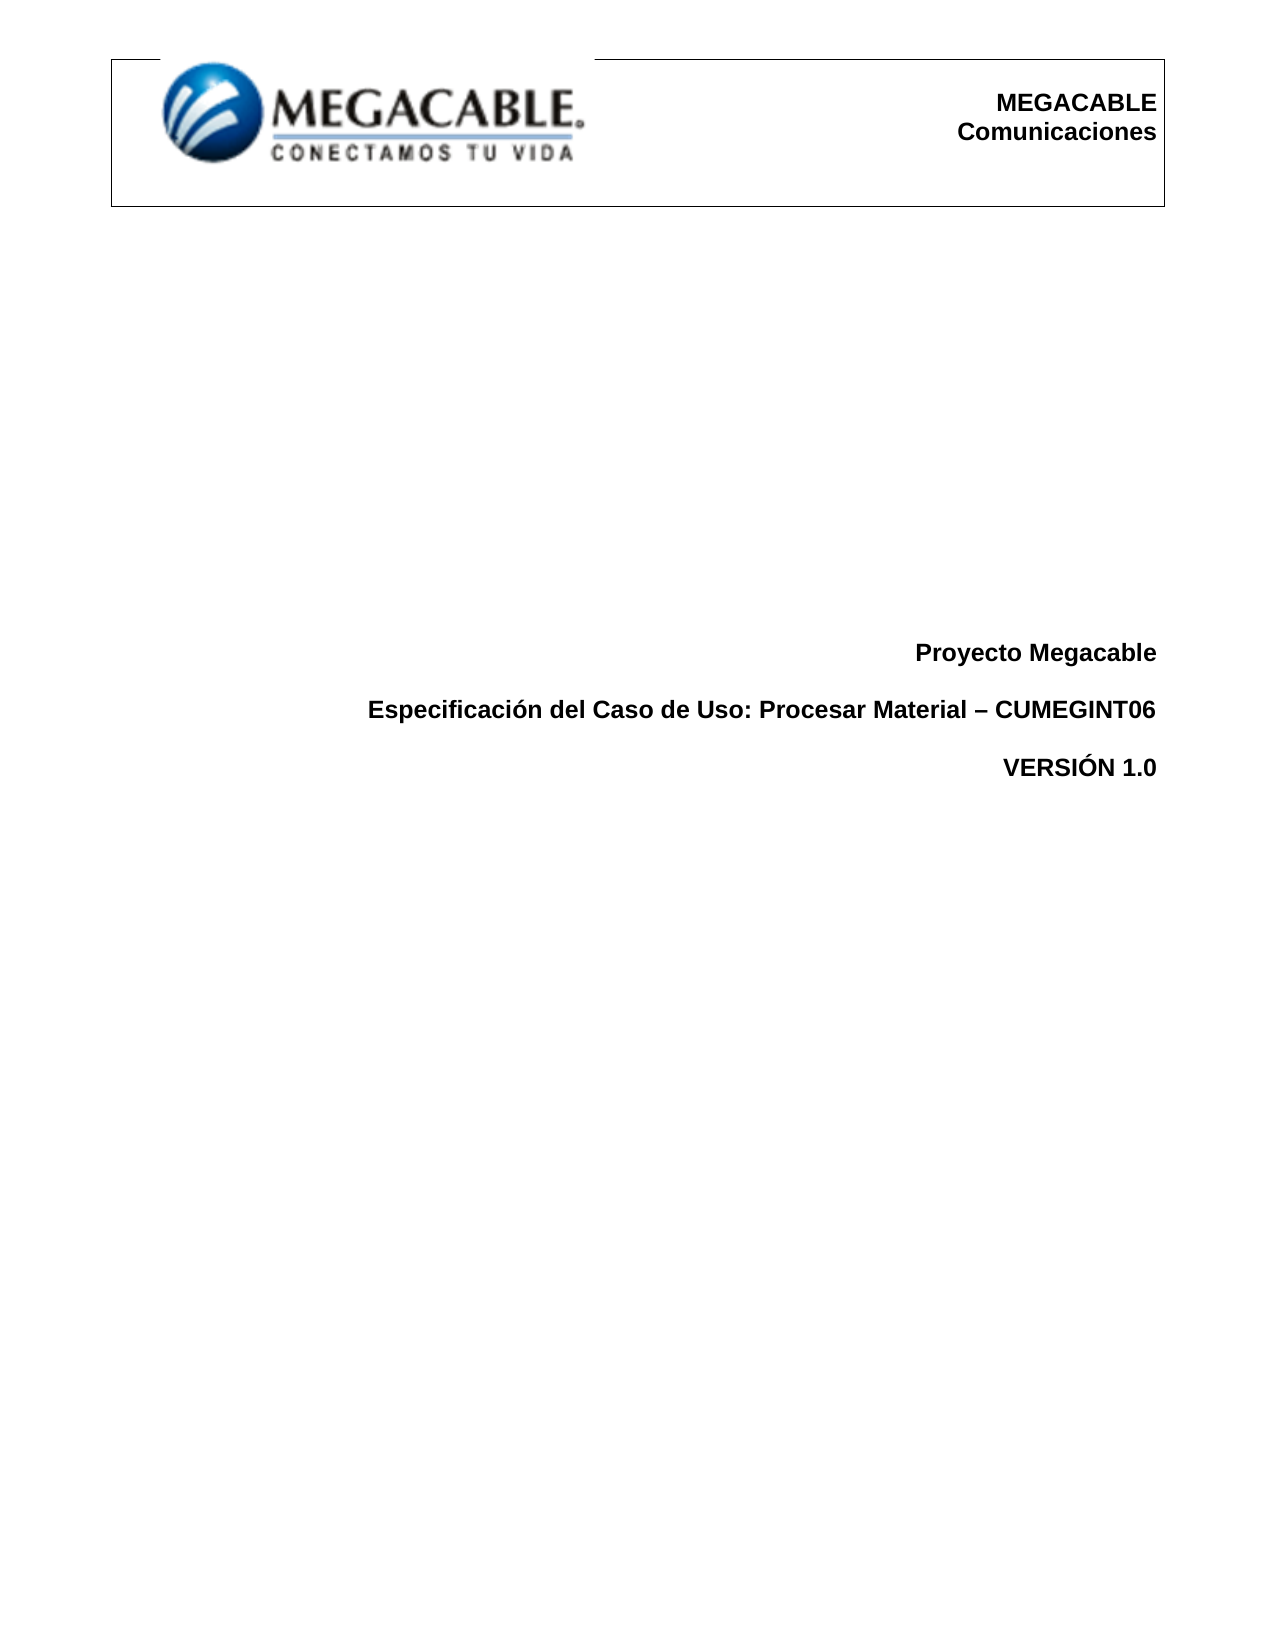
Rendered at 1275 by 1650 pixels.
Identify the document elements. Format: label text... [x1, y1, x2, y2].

picture [160, 59, 595, 168]
title VERSIÓN 1.0 [118, 753, 1157, 782]
text Proyecto Megacable [118, 638, 1157, 667]
title Especificación del Caso de Uso: Procesar Material – CUMEGINT06 [118, 695, 1157, 724]
